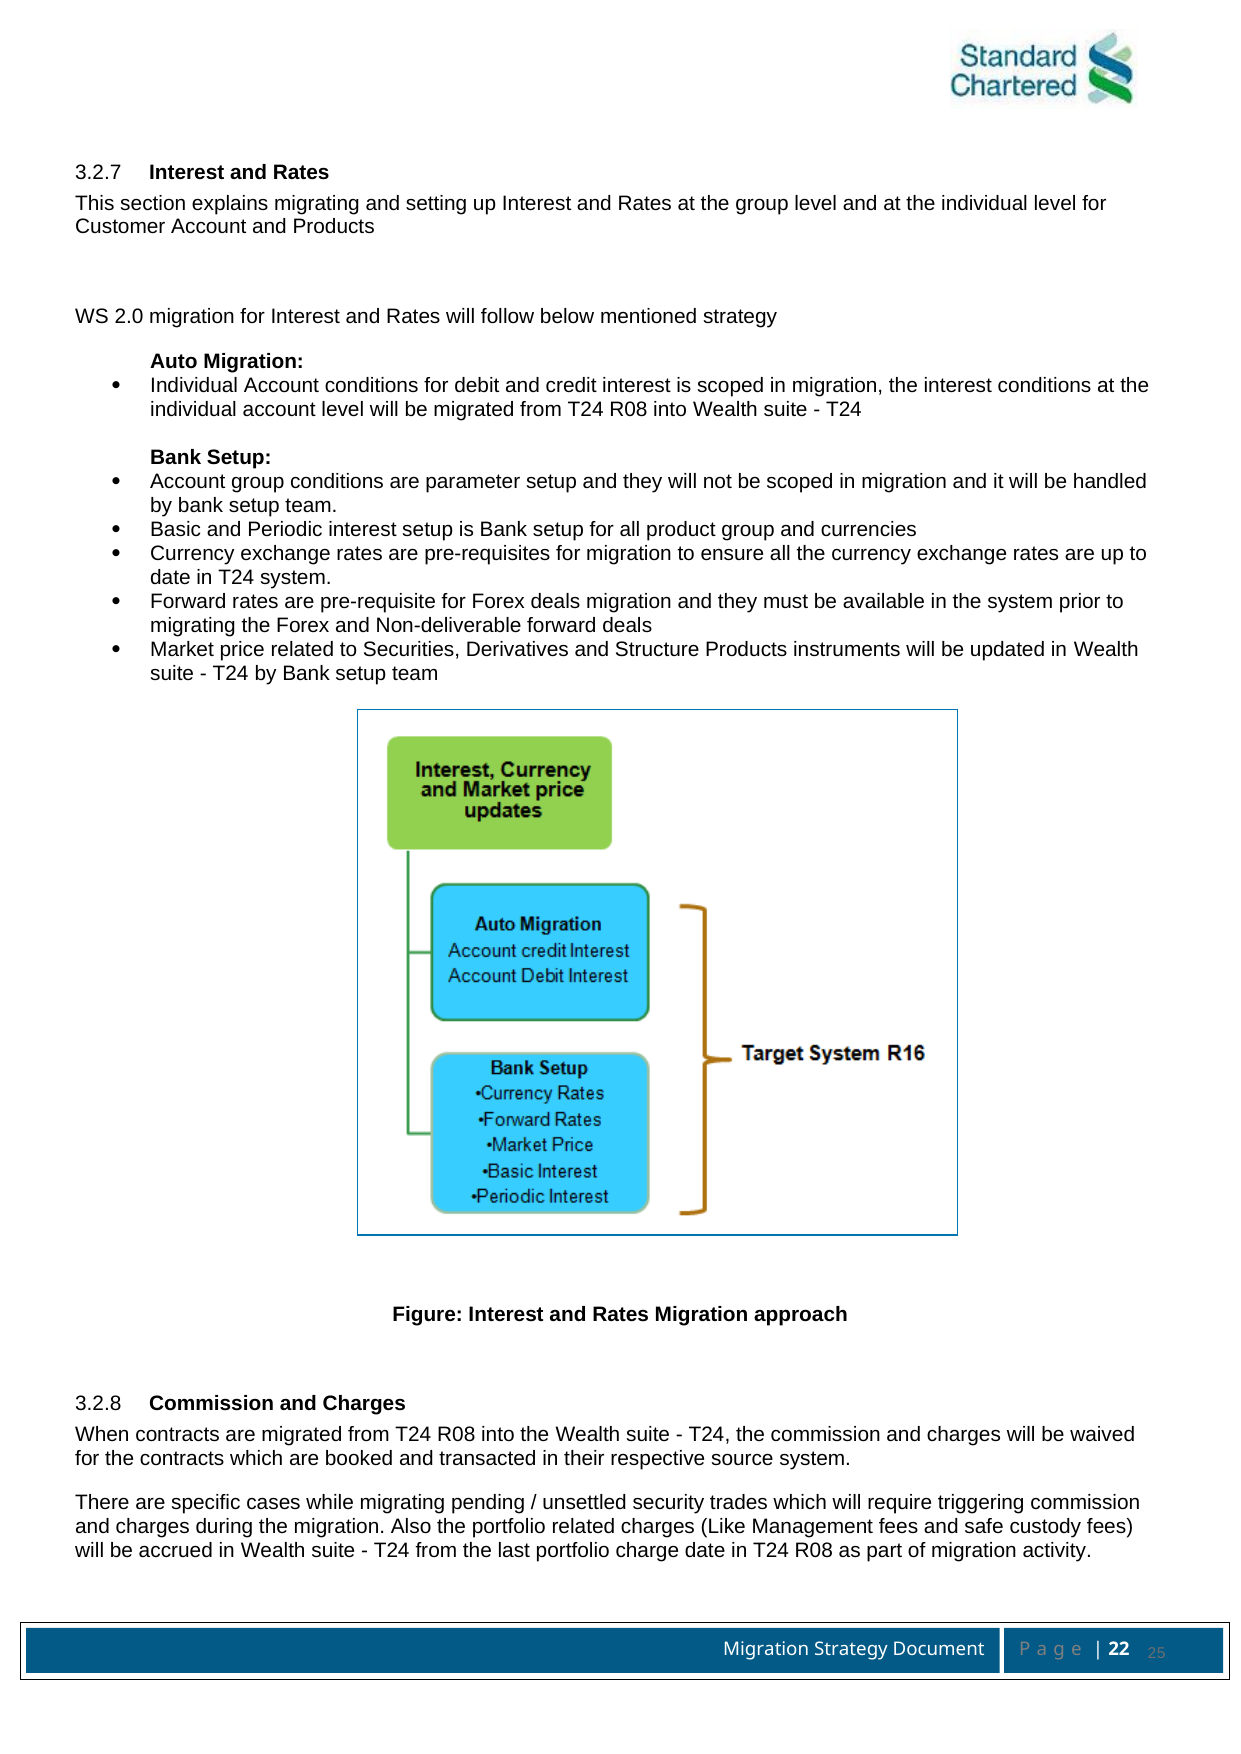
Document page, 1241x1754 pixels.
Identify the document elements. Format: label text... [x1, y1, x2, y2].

list Account group conditions are parameter setup and they will not be scoped in migration and it will be handled by bank setup team. [112, 469, 1165, 517]
text This section explains migrating and setting up Interest and Rates at the group level and at the individual level for Customer Account and Products [75, 190, 1165, 238]
text WS 2.0 migration for Interest and Rates will follow below mentioned strategy [75, 304, 1165, 328]
text Auto Migration: [150, 349, 1165, 373]
list Individual Account conditions for debit and credit interest is scoped in migration, the interest conditions at the individual account level will be migrated from T24 R08 into Wealth suite - T24 [112, 373, 1165, 421]
list Market price related to Securities, Derivatives and Structure Products instruments will be updated in Wealth suite - T24 by Bank setup team [112, 637, 1165, 685]
subtitle Interest and Rates [75, 160, 1165, 184]
list Currency exchange rates are pre-requisites for migration to ensure all the currency exchange rates are up to date in T24 system. [112, 541, 1165, 589]
list Basic and Periodic interest setup is Bank setup for all product group and currencies [112, 517, 1165, 541]
picture [359, 711, 956, 1233]
text Bank Setup: [150, 445, 1165, 469]
subtitle Commission and Charges [75, 1391, 1165, 1415]
picture [950, 29, 1138, 109]
text There are specific cases while migrating pending / unsettled security trades which will require triggering commission and charges during the migration. Also the portfolio related charges (Like Management fees and safe custody fees) will be accrued in Wealth suite - T24 from the last portfolio charge date in T24 R08 as part of migration activity. [75, 1490, 1165, 1562]
list Forward rates are pre-requisite for Forex deals migration and they must be available in the system prior to migrating the Forex and Non-deliverable forward deals [112, 589, 1165, 637]
text When contracts are migrated from T24 R08 into the Wealth suite - T24, the commission and charges will be waived for the contracts which are booked and transacted in their respective source system. [75, 1421, 1165, 1469]
text Figure: Interest and Rates Migration approach [75, 1302, 1165, 1326]
